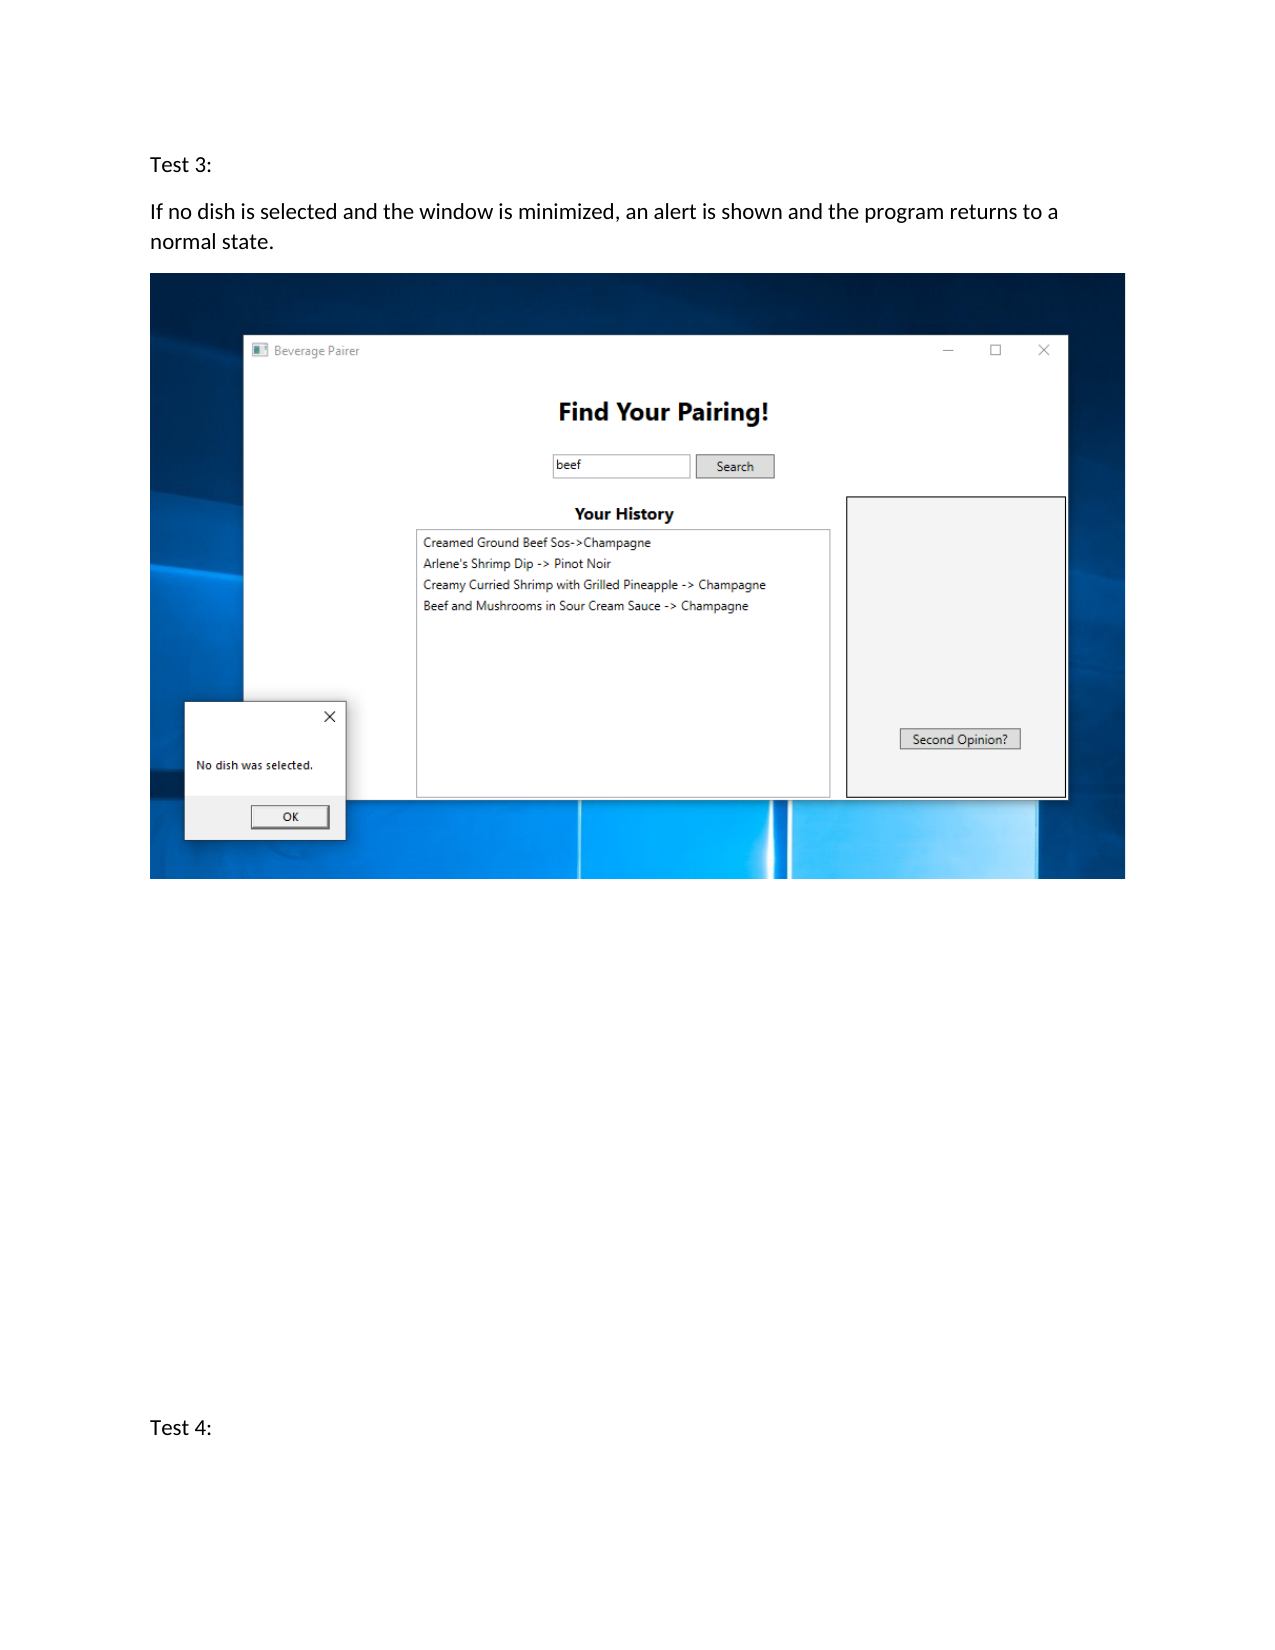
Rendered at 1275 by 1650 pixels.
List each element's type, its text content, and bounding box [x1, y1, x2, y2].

text If no dish is selected and the window is minimized, an alert is shown and the program returns to a normal state. [150, 197, 1125, 255]
picture [150, 273, 1125, 879]
text Test 4: [150, 1413, 1125, 1441]
text Test 3: [150, 150, 1125, 178]
